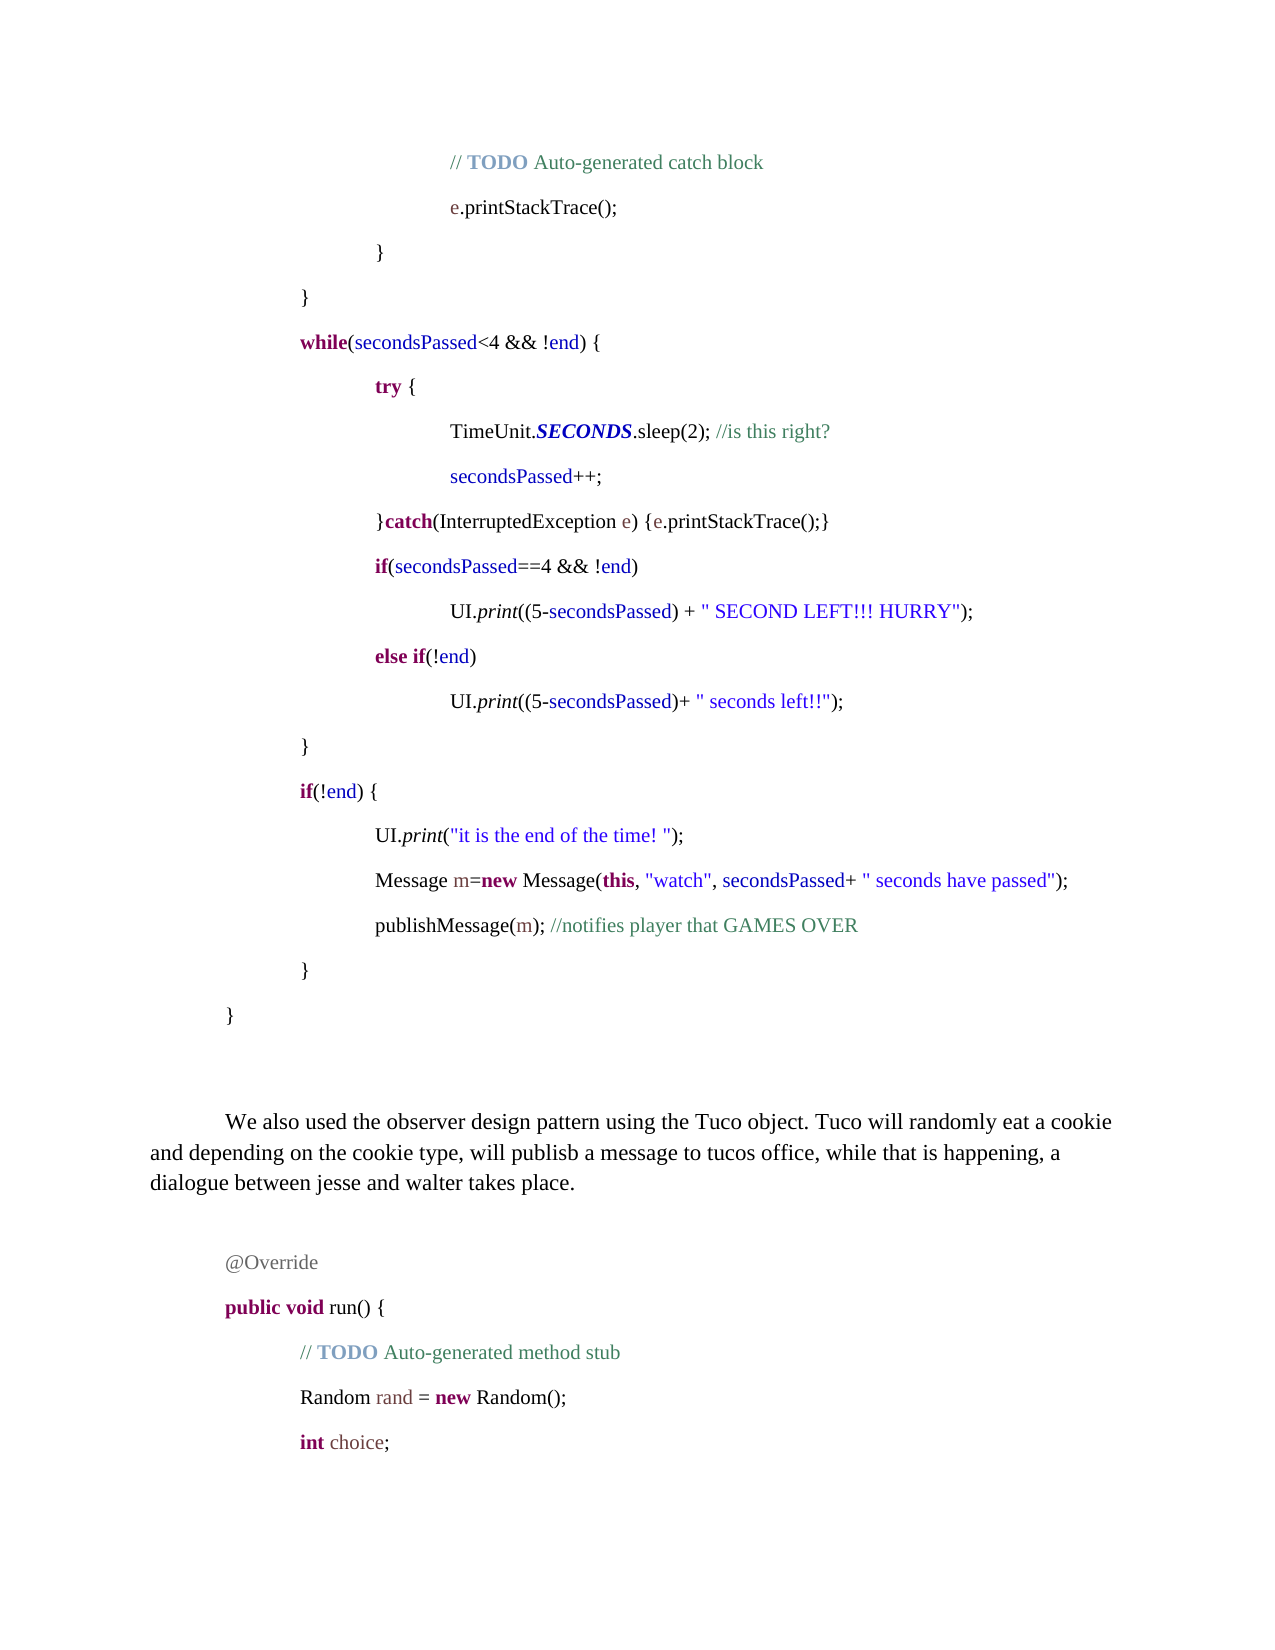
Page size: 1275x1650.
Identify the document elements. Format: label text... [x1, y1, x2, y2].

text UI.print((5-secondsPassed)+ " seconds left!!"); [150, 689, 1125, 713]
text @Override [150, 1250, 1125, 1274]
text if(secondsPassed==4 && !end) [150, 554, 1125, 578]
text } [150, 285, 1125, 309]
text } [150, 734, 1125, 758]
text We also used the observer design pattern using the Tuco object. Tuco will randomly eat a cookie and depending on the cookie type, will publisb a message to tucos office, while that is happening, a dialogue between jesse and walter takes place. [150, 1108, 1125, 1195]
text TimeUnit.SECONDS.sleep(2); //is this right? [150, 419, 1125, 443]
text int choice; [150, 1429, 1125, 1454]
text public void run() { [150, 1295, 1125, 1319]
text } [150, 958, 1125, 982]
text Random rand = new Random(); [150, 1385, 1125, 1409]
text secondsPassed++; [150, 464, 1125, 488]
text }catch(InterruptedException e) {e.printStackTrace();} [150, 509, 1125, 533]
text // TODO Auto-generated method stub [150, 1340, 1125, 1364]
text publishMessage(m); //notifies player that GAMES OVER [150, 913, 1125, 937]
text else if(!end) [150, 644, 1125, 668]
text UI.print((5-secondsPassed) + " SECOND LEFT!!! HURRY"); [150, 599, 1125, 623]
text while(secondsPassed<4 && !end) { [150, 329, 1125, 354]
text UI.print("it is the end of the time! "); [150, 823, 1125, 847]
text } [150, 240, 1125, 264]
text try { [150, 374, 1125, 398]
text e.printStackTrace(); [150, 195, 1125, 219]
text } [150, 1003, 1125, 1027]
text if(!end) { [150, 778, 1125, 803]
text // TODO Auto-generated catch block [150, 150, 1125, 174]
text Message m=new Message(this, "watch", secondsPassed+ " seconds have passed"); [150, 868, 1125, 892]
